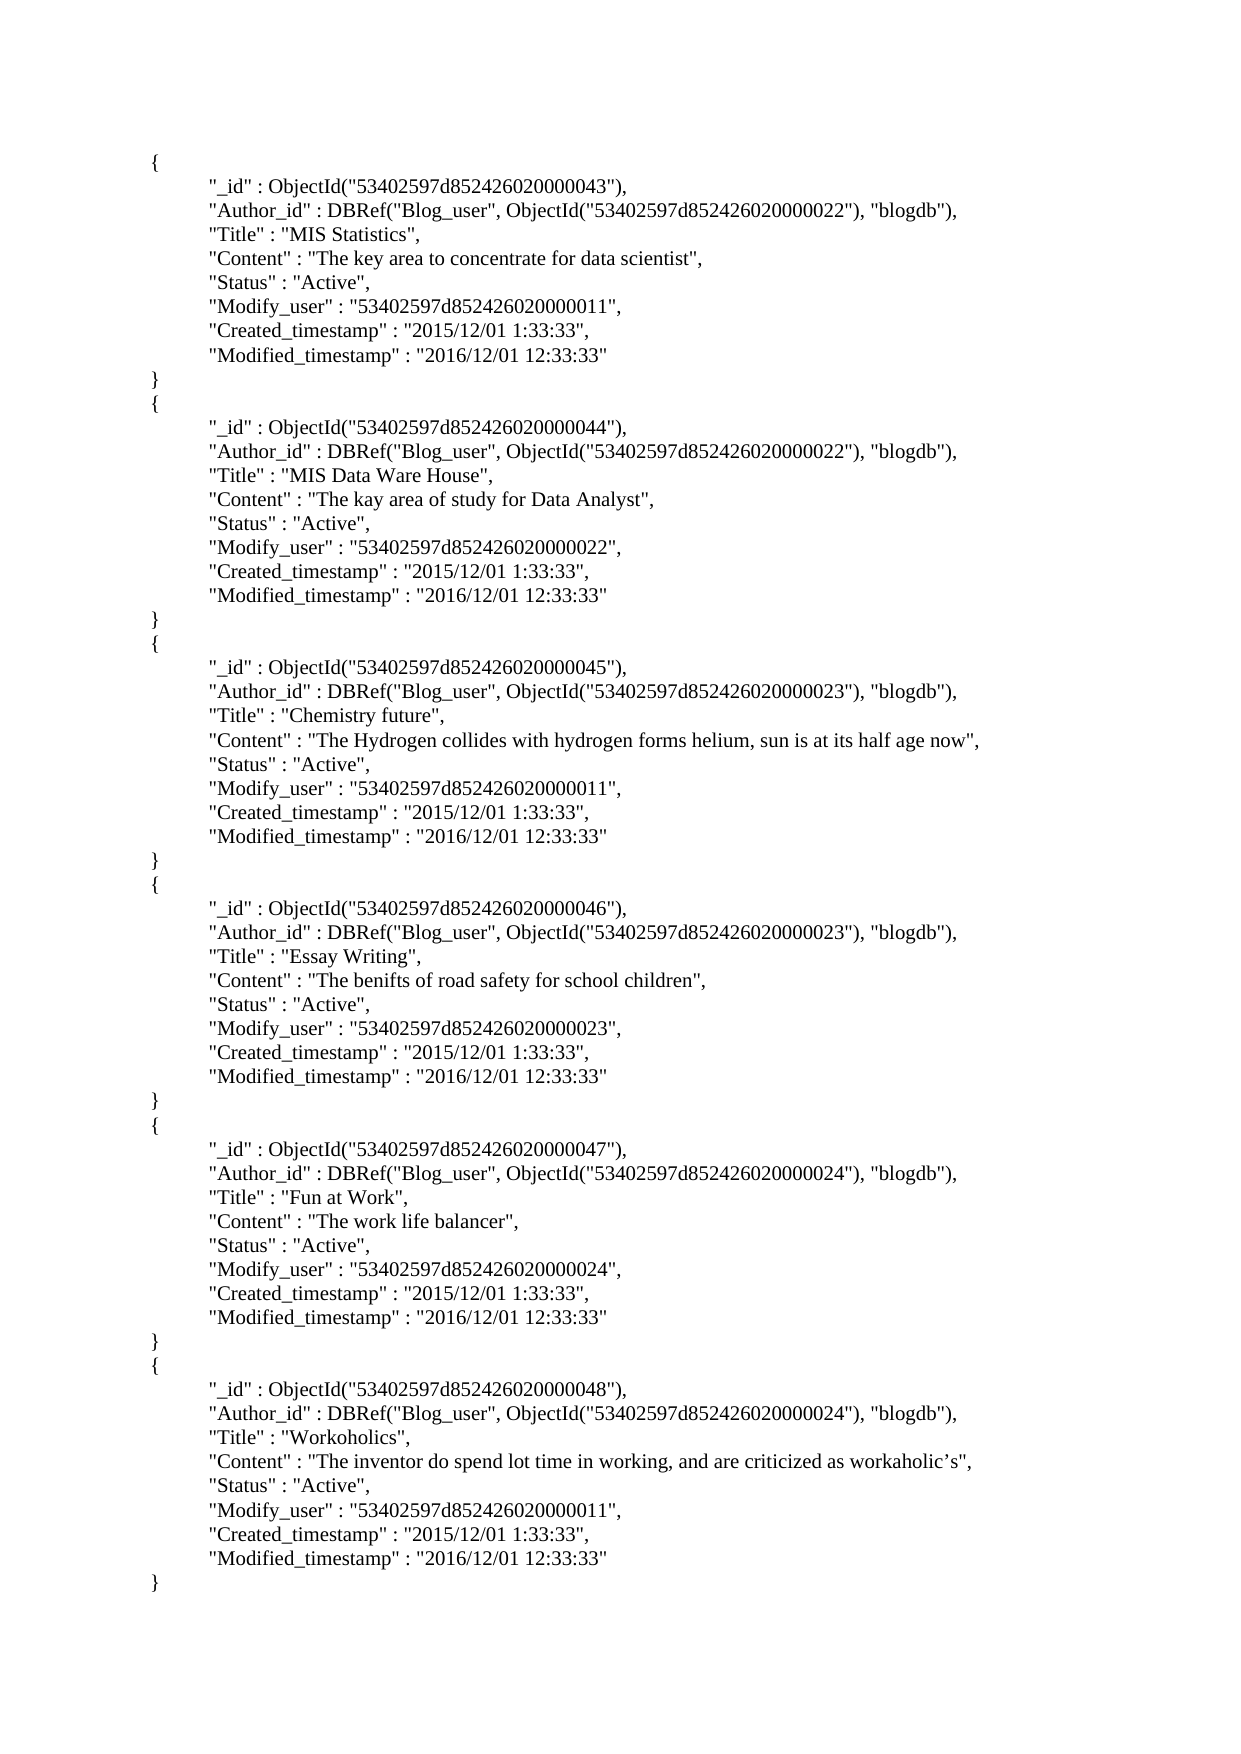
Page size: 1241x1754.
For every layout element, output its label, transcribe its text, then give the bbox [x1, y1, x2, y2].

text { [150, 1112, 1090, 1137]
text { [150, 150, 1090, 174]
text "Created_timestamp" : "2015/12/01 1:33:33", [150, 1281, 1090, 1305]
text "Modify_user" : "53402597d852426020000024", [150, 1257, 1090, 1281]
text "Created_timestamp" : "2015/12/01 1:33:33", [150, 1522, 1090, 1546]
text "Modified_timestamp" : "2016/12/01 12:33:33" [150, 342, 1090, 367]
text "Created_timestamp" : "2015/12/01 1:33:33", [150, 800, 1090, 824]
text "Status" : "Active", [150, 992, 1090, 1016]
text } [150, 1088, 1090, 1112]
text "_id" : ObjectId("53402597d852426020000048"), [150, 1377, 1090, 1401]
text { [150, 631, 1090, 655]
text } [150, 1329, 1090, 1353]
text "Content" : "The benifts of road safety for school children", [150, 968, 1090, 992]
text "Content" : "The inventor do spend lot time in working, and are criticized as workaholic’s", [150, 1449, 1090, 1473]
text "Author_id" : DBRef("Blog_user", ObjectId("53402597d852426020000022"), "blogdb"), [150, 439, 1090, 463]
text "Created_timestamp" : "2015/12/01 1:33:33", [150, 559, 1090, 583]
text "Modified_timestamp" : "2016/12/01 12:33:33" [150, 583, 1090, 607]
text } [150, 1570, 1090, 1594]
text "Title" : "MIS Statistics", [150, 222, 1090, 246]
text "_id" : ObjectId("53402597d852426020000044"), [150, 415, 1090, 439]
text "Title" : "Chemistry future", [150, 703, 1090, 727]
text "Created_timestamp" : "2015/12/01 1:33:33", [150, 318, 1090, 342]
text { [150, 872, 1090, 896]
text "_id" : ObjectId("53402597d852426020000046"), [150, 896, 1090, 920]
text "Content" : "The Hydrogen collides with hydrogen forms helium, sun is at its half age now", [150, 727, 1090, 752]
text } [150, 848, 1090, 872]
text "Title" : "Fun at Work", [150, 1185, 1090, 1209]
text "Status" : "Active", [150, 752, 1090, 776]
text "Status" : "Active", [150, 1233, 1090, 1257]
text "Author_id" : DBRef("Blog_user", ObjectId("53402597d852426020000024"), "blogdb"), [150, 1161, 1090, 1185]
text } [150, 607, 1090, 631]
text { [150, 391, 1090, 415]
text { [150, 1353, 1090, 1377]
text "_id" : ObjectId("53402597d852426020000047"), [150, 1137, 1090, 1161]
text "_id" : ObjectId("53402597d852426020000045"), [150, 655, 1090, 679]
text "Modified_timestamp" : "2016/12/01 12:33:33" [150, 1546, 1090, 1570]
text "Status" : "Active", [150, 511, 1090, 535]
text "Content" : "The kay area of study for Data Analyst", [150, 487, 1090, 511]
text "Status" : "Active", [150, 270, 1090, 294]
text "Title" : "Workoholics", [150, 1425, 1090, 1449]
text "Author_id" : DBRef("Blog_user", ObjectId("53402597d852426020000023"), "blogdb"), [150, 920, 1090, 944]
text "Modify_user" : "53402597d852426020000011", [150, 776, 1090, 800]
text "Modify_user" : "53402597d852426020000022", [150, 535, 1090, 559]
text "Modify_user" : "53402597d852426020000011", [150, 294, 1090, 318]
text "_id" : ObjectId("53402597d852426020000043"), [150, 174, 1090, 198]
text "Modified_timestamp" : "2016/12/01 12:33:33" [150, 1064, 1090, 1088]
text "Author_id" : DBRef("Blog_user", ObjectId("53402597d852426020000022"), "blogdb"), [150, 198, 1090, 222]
text } [150, 367, 1090, 391]
text "Created_timestamp" : "2015/12/01 1:33:33", [150, 1040, 1090, 1064]
text "Author_id" : DBRef("Blog_user", ObjectId("53402597d852426020000023"), "blogdb"), [150, 679, 1090, 703]
text "Modified_timestamp" : "2016/12/01 12:33:33" [150, 1305, 1090, 1329]
text "Author_id" : DBRef("Blog_user", ObjectId("53402597d852426020000024"), "blogdb"), [150, 1401, 1090, 1425]
text "Status" : "Active", [150, 1473, 1090, 1497]
text "Modify_user" : "53402597d852426020000011", [150, 1497, 1090, 1522]
text "Modified_timestamp" : "2016/12/01 12:33:33" [150, 824, 1090, 848]
text "Content" : "The key area to concentrate for data scientist", [150, 246, 1090, 270]
text "Modify_user" : "53402597d852426020000023", [150, 1016, 1090, 1040]
text "Title" : "Essay Writing", [150, 944, 1090, 968]
text "Title" : "MIS Data Ware House", [150, 463, 1090, 487]
text "Content" : "The work life balancer", [150, 1209, 1090, 1233]
